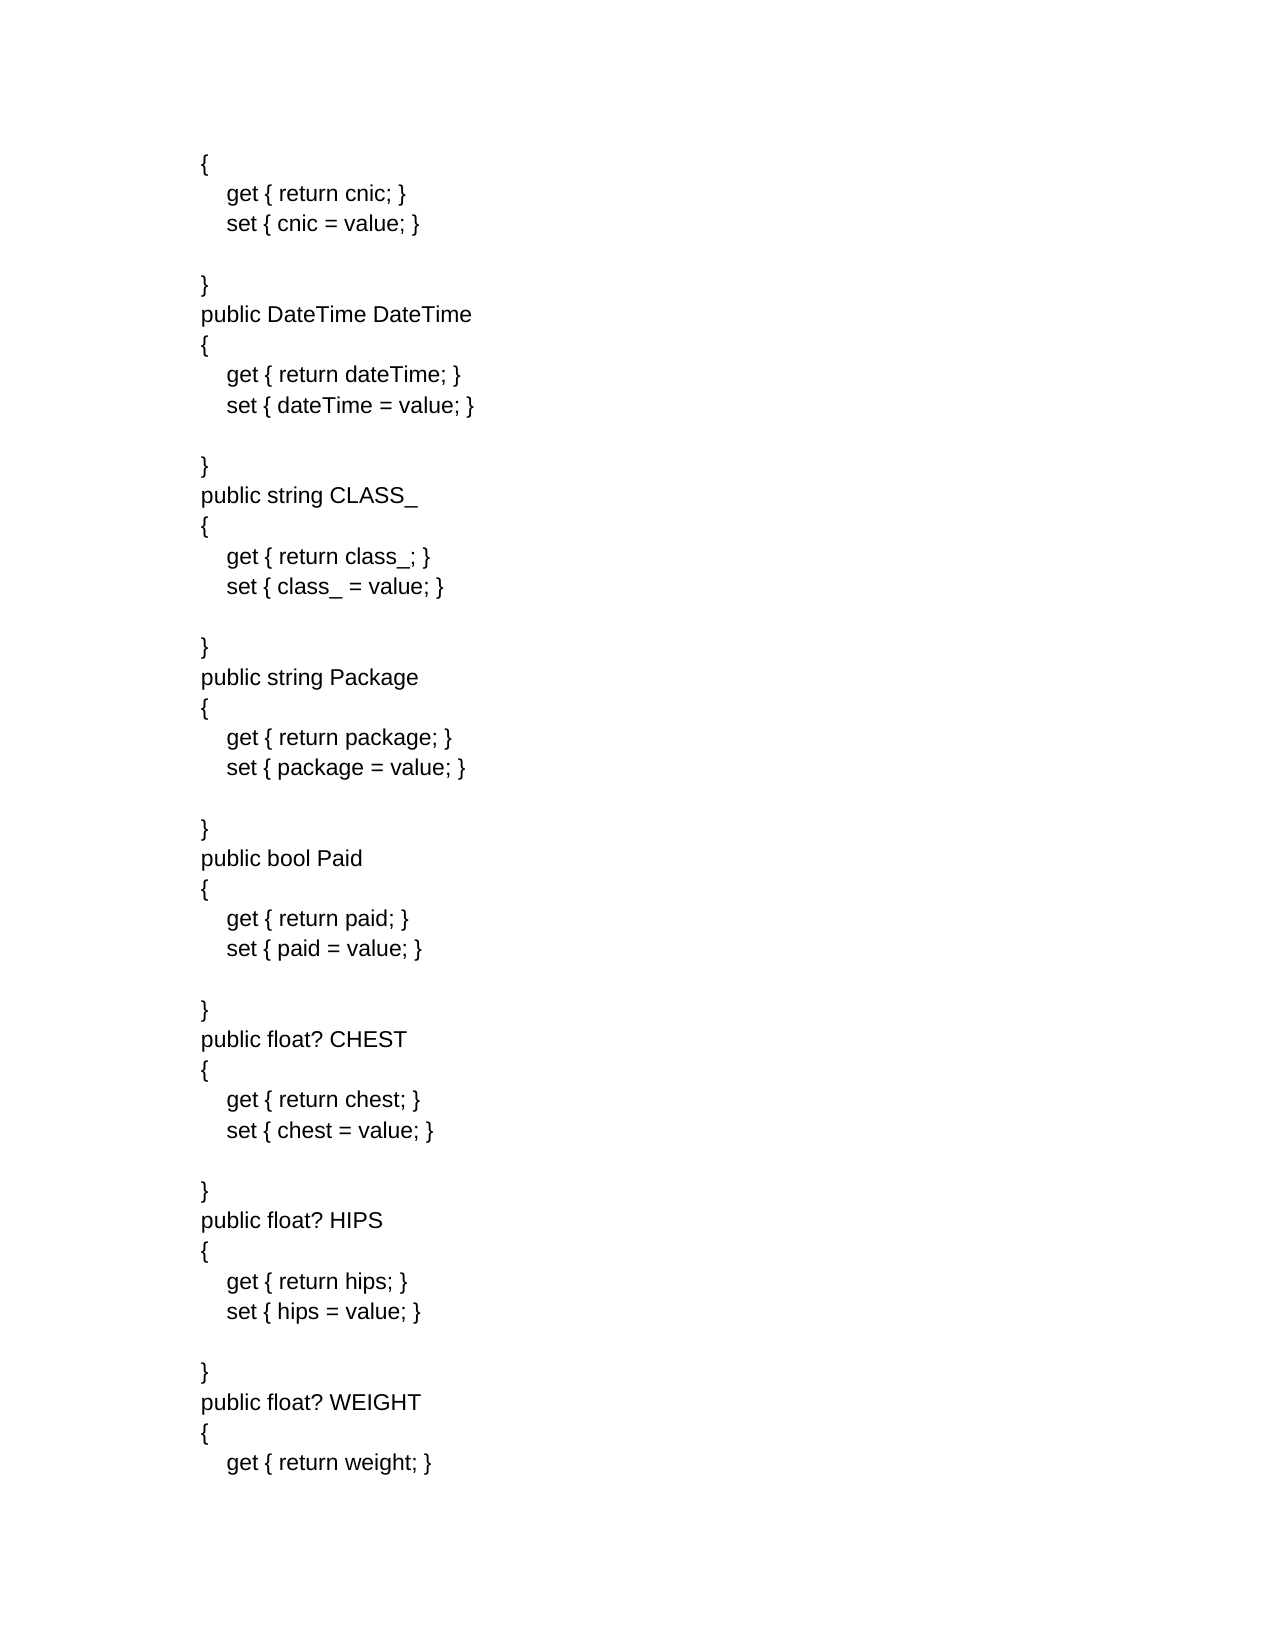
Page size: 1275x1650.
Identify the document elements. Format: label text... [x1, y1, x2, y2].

text } [150, 1358, 1125, 1385]
text public DateTime DateTime [150, 301, 1125, 327]
text get { return cnic; } [150, 180, 1125, 207]
text { [150, 331, 1125, 358]
text } [150, 452, 1125, 478]
text { [150, 694, 1125, 720]
text get { return paid; } [150, 905, 1125, 932]
text get { return dateTime; } [150, 361, 1125, 388]
text { [150, 875, 1125, 901]
text get { return class_; } [150, 543, 1125, 569]
text } [150, 1177, 1125, 1203]
text { [150, 512, 1125, 539]
text public bool Paid [150, 845, 1125, 871]
text } [150, 633, 1125, 660]
text public float? CHEST [150, 1026, 1125, 1052]
text public string Package [150, 663, 1125, 690]
text } [150, 271, 1125, 297]
text set { dateTime = value; } [150, 392, 1125, 418]
text set { paid = value; } [150, 935, 1125, 962]
text } [150, 814, 1125, 841]
text { [150, 1056, 1125, 1083]
text { [150, 1419, 1125, 1445]
text { [150, 150, 1125, 176]
text { [150, 1237, 1125, 1264]
text set { hips = value; } [150, 1298, 1125, 1324]
text set { package = value; } [150, 754, 1125, 781]
text get { return weight; } [150, 1449, 1125, 1475]
text public float? HIPS [150, 1207, 1125, 1234]
text get { return hips; } [150, 1268, 1125, 1294]
text } [150, 996, 1125, 1022]
text public float? WEIGHT [150, 1388, 1125, 1415]
text set { chest = value; } [150, 1117, 1125, 1143]
text set { class_ = value; } [150, 573, 1125, 599]
text public string CLASS_ [150, 482, 1125, 509]
text set { cnic = value; } [150, 210, 1125, 237]
text get { return chest; } [150, 1086, 1125, 1113]
text get { return package; } [150, 724, 1125, 750]
